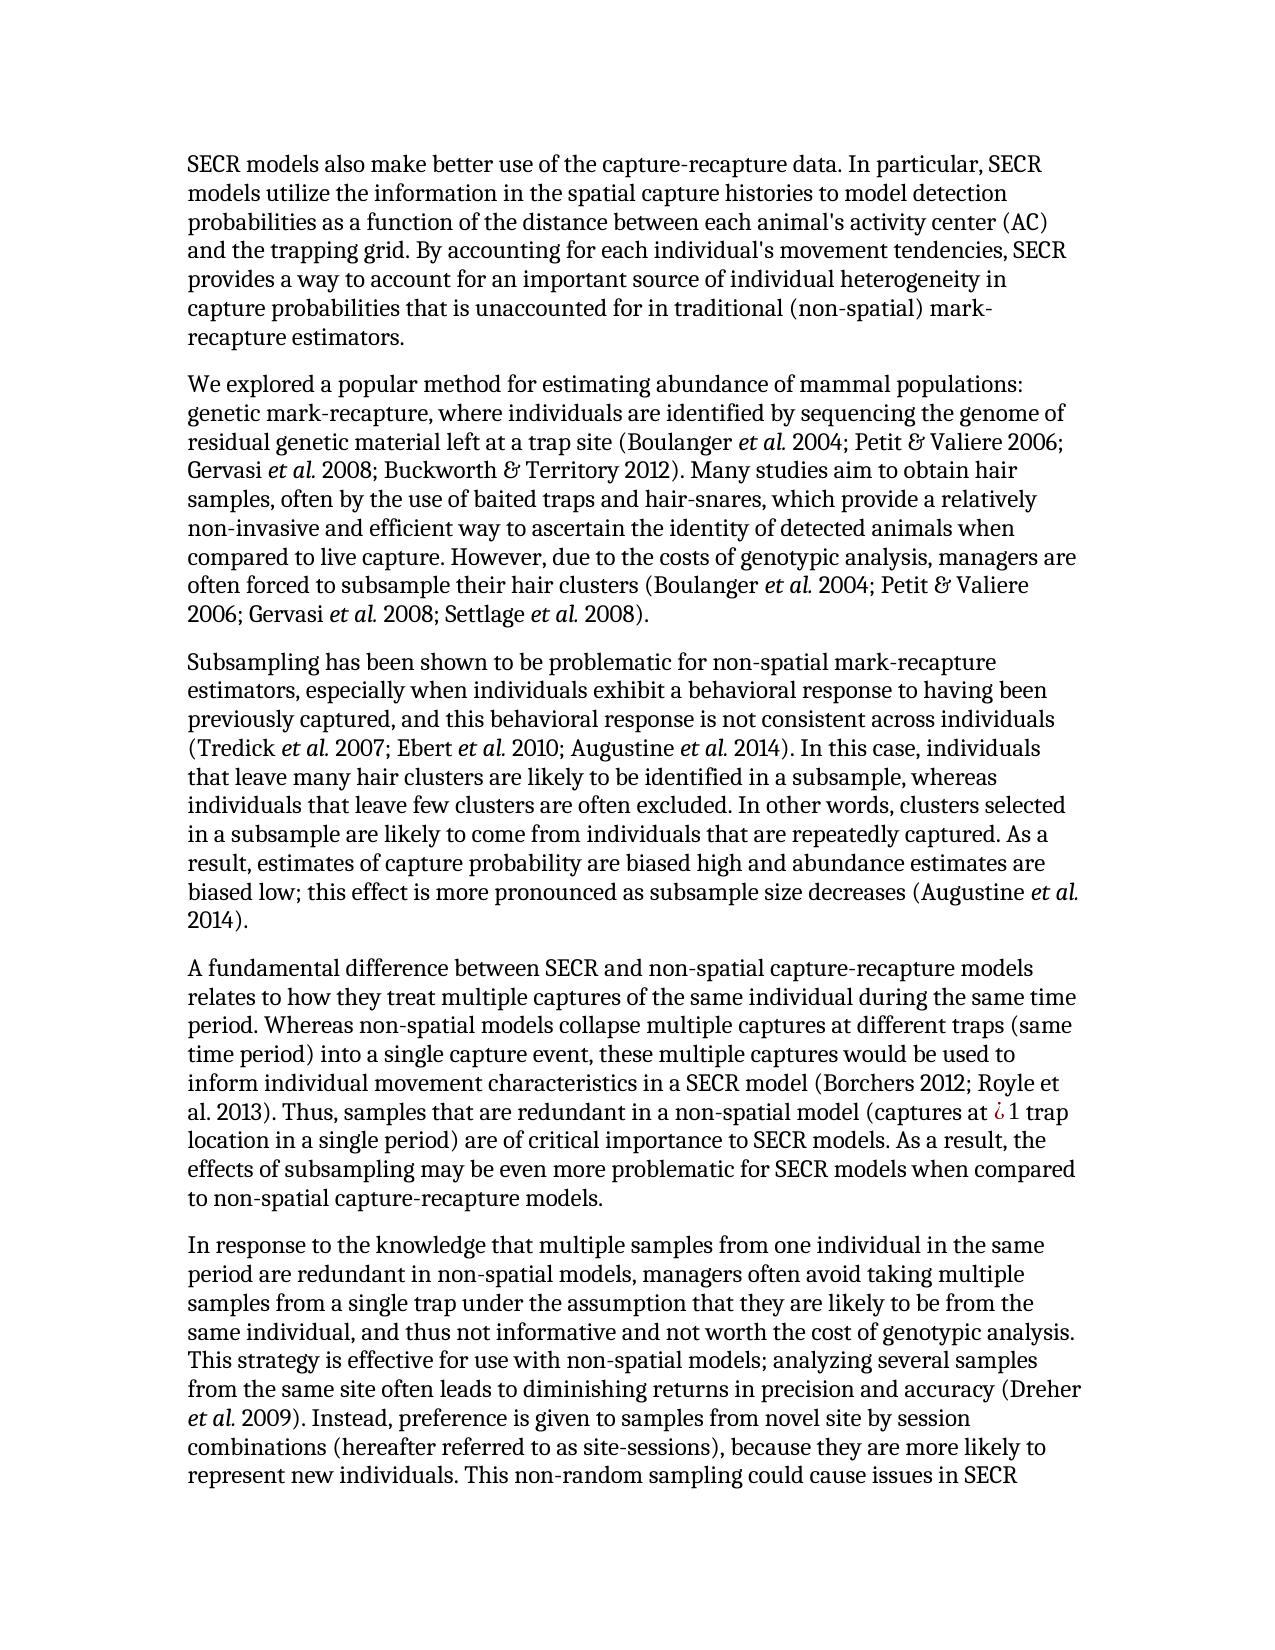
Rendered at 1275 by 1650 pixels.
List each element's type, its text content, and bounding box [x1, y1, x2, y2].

text Subsampling has been shown to be problematic for non-spatial mark-recapture estimators, especially when individuals exhibit a behavioral response to having been previously captured, and this behavioral response is not consistent across individuals (Tredick et al. 2007; Ebert et al. 2010; Augustine et al. 2014). In this case, individuals that leave many hair clusters are likely to be identified in a subsample, whereas individuals that leave few clusters are often excluded. In other words, clusters selected in a subsample are likely to come from individuals that are repeatedly captured. As a result, estimates of capture probability are biased high and abundance estimates are biased low; this effect is more pronounced as subsample size decreases (Augustine et al. 2014). [187, 647, 1087, 935]
text A fundamental difference between SECR and non-spatial capture-recapture models relates to how they treat multiple captures of the same individual during the same time period. Whereas non-spatial models collapse multiple captures at different traps (same time period) into a single capture event, these multiple captures would be used to inform individual movement characteristics in a SECR model (Borchers 2012; Royle et al. 2013). Thus, samples that are redundant in a non-spatial model (captures at trap location in a single period) are of critical importance to SECR models. As a result, the effects of subsampling may be even more problematic for SECR models when compared to non-spatial capture-recapture models. [187, 954, 1087, 1212]
text We explored a popular method for estimating abundance of mammal populations: genetic mark-recapture, where individuals are identified by sequencing the genome of residual genetic material left at a trap site (Boulanger et al. 2004; Petit & Valiere 2006; Gervasi et al. 2008; Buckworth & Territory 2012). Many studies aim to obtain hair samples, often by the use of baited traps and hair-snares, which provide a relatively non-invasive and efficient way to ascertain the identity of detected animals when compared to live capture. However, due to the costs of genotypic analysis, managers are often forced to subsample their hair clusters (Boulanger et al. 2004; Petit & Valiere 2006; Gervasi et al. 2008; Settlage et al. 2008). [187, 370, 1087, 629]
